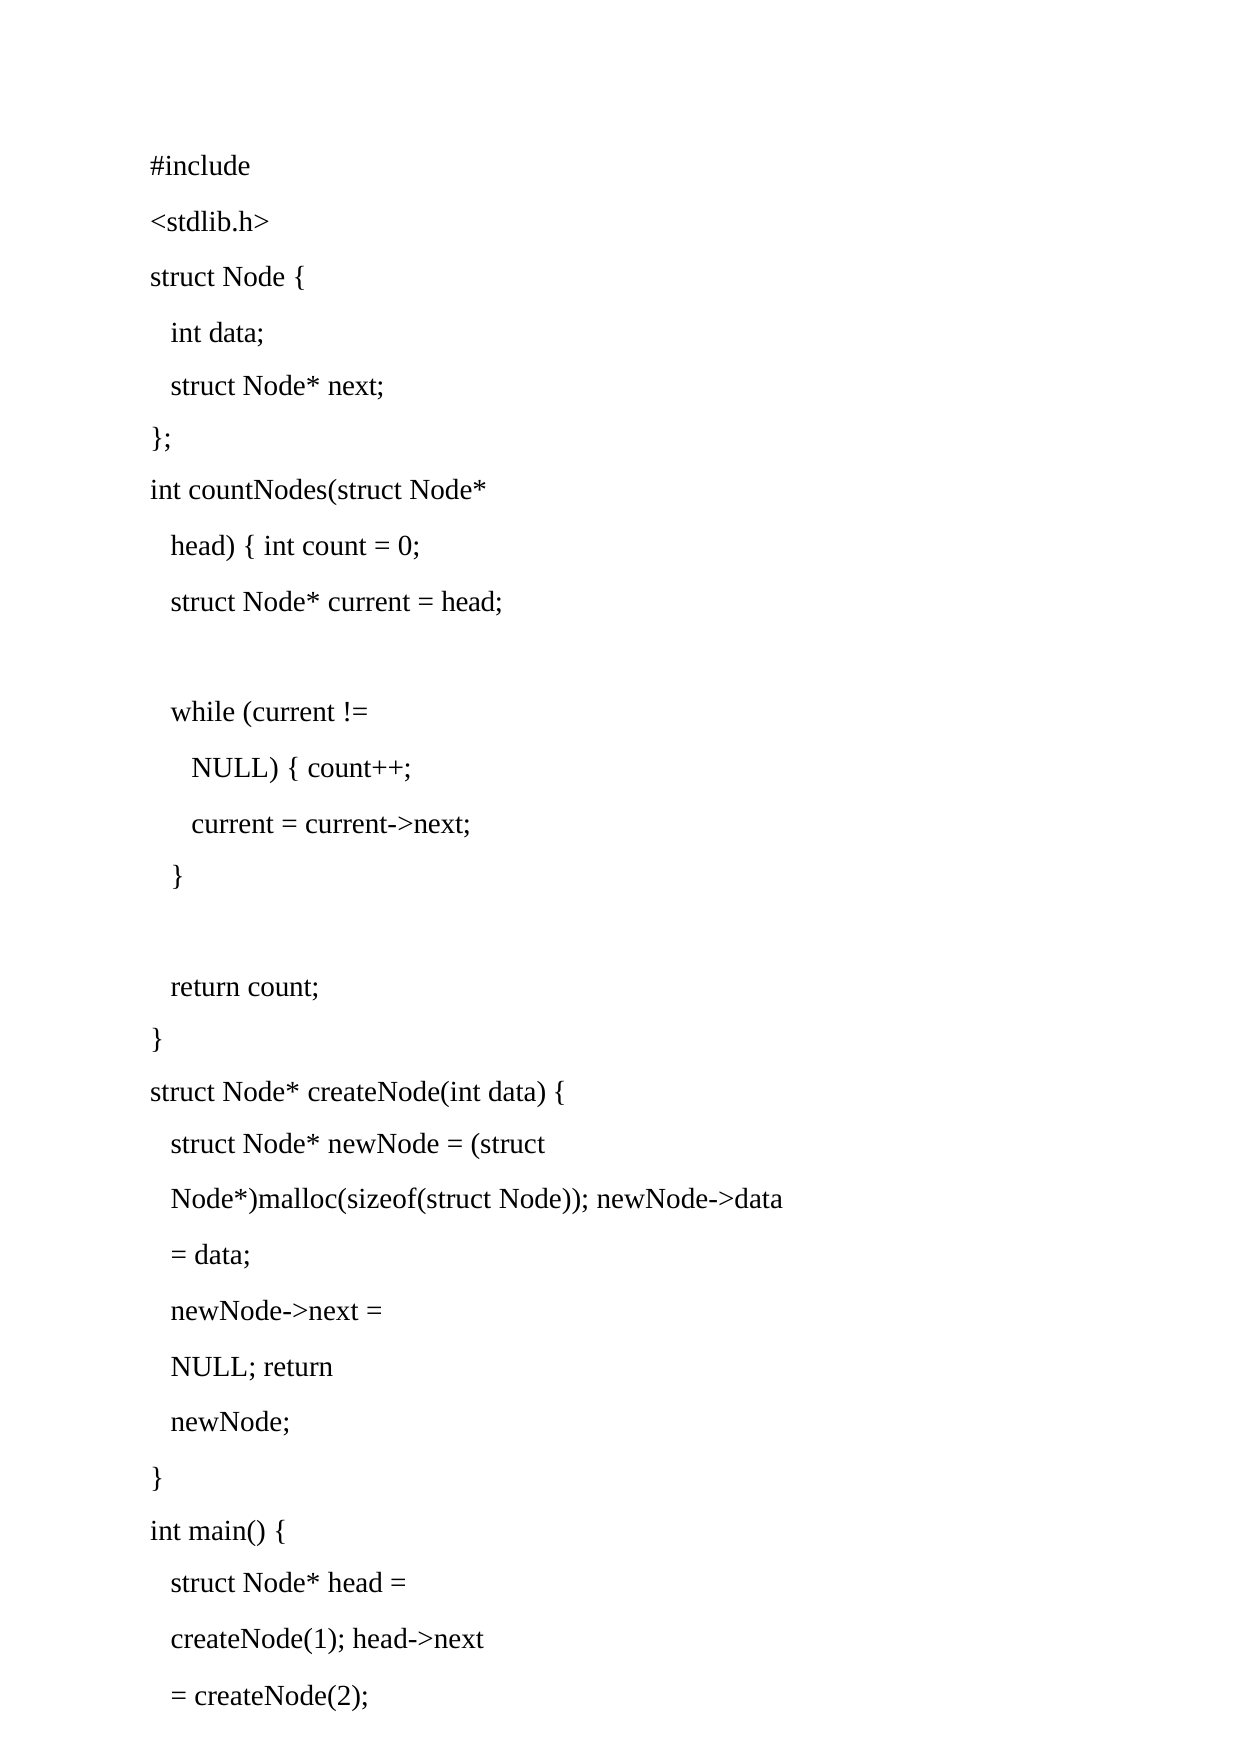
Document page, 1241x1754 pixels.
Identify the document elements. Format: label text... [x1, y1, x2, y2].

text return count; [170, 969, 1101, 1002]
text } [150, 1021, 1101, 1055]
text newNode->next = NULL; return newNode; [170, 1293, 398, 1438]
text int countNodes(struct Node* head) { int count = 0; [150, 472, 504, 562]
text #include <stdlib.h> struct Node { [150, 148, 327, 293]
text struct Node* current = head; [170, 584, 1101, 618]
text int data; [170, 315, 1101, 349]
text struct Node* next; [170, 368, 1101, 401]
text }; [150, 420, 1101, 454]
text } [170, 858, 1101, 892]
text } [150, 1460, 1101, 1494]
text current = current->next; [191, 806, 1101, 839]
text struct Node* newNode = (struct Node*)malloc(sizeof(struct Node)); newNode->data = data; [170, 1126, 801, 1271]
text while (current != NULL) { count++; [170, 694, 423, 784]
text struct Node* head = createNode(1); head->next = createNode(2); [170, 1565, 505, 1711]
text int main() { [150, 1513, 1101, 1546]
text struct Node* createNode(int data) { [150, 1074, 1101, 1107]
